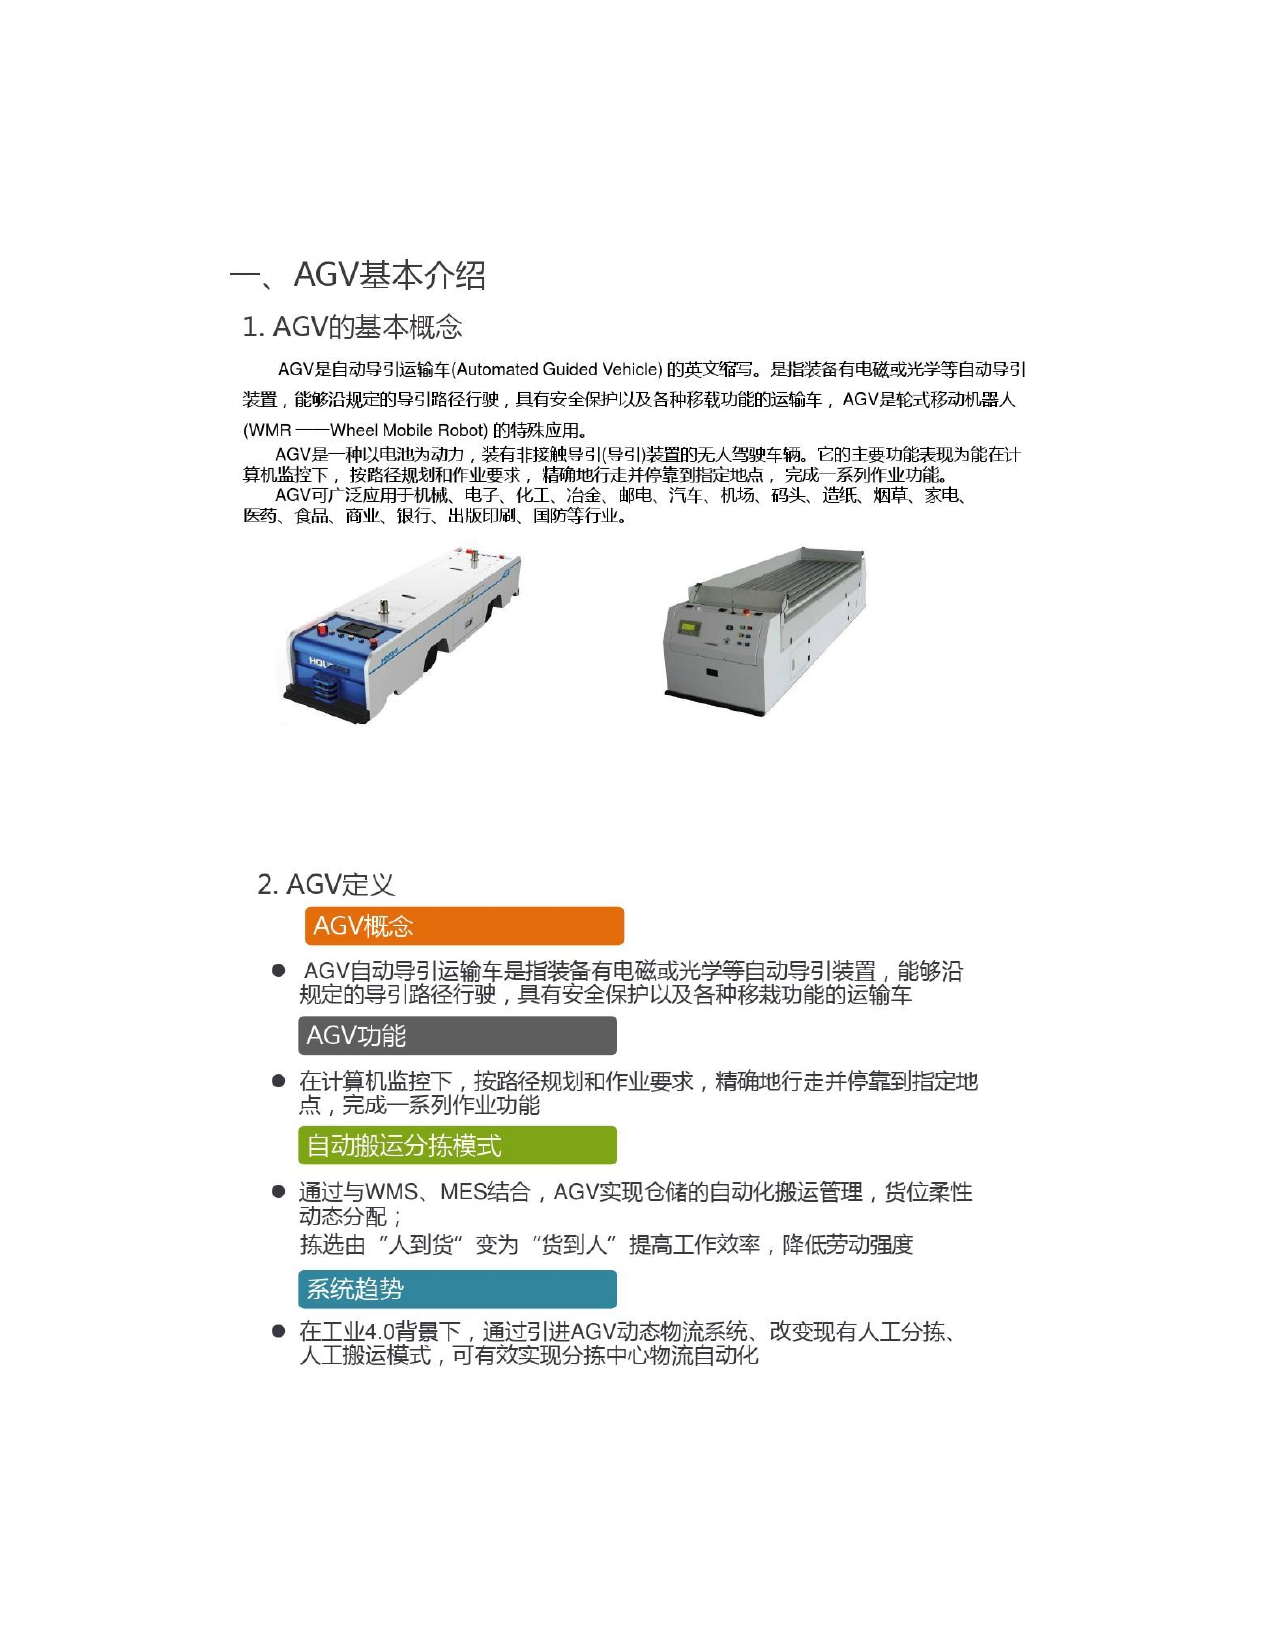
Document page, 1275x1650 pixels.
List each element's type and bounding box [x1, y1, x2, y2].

picture [187, 150, 1063, 807]
picture [187, 810, 1063, 1467]
